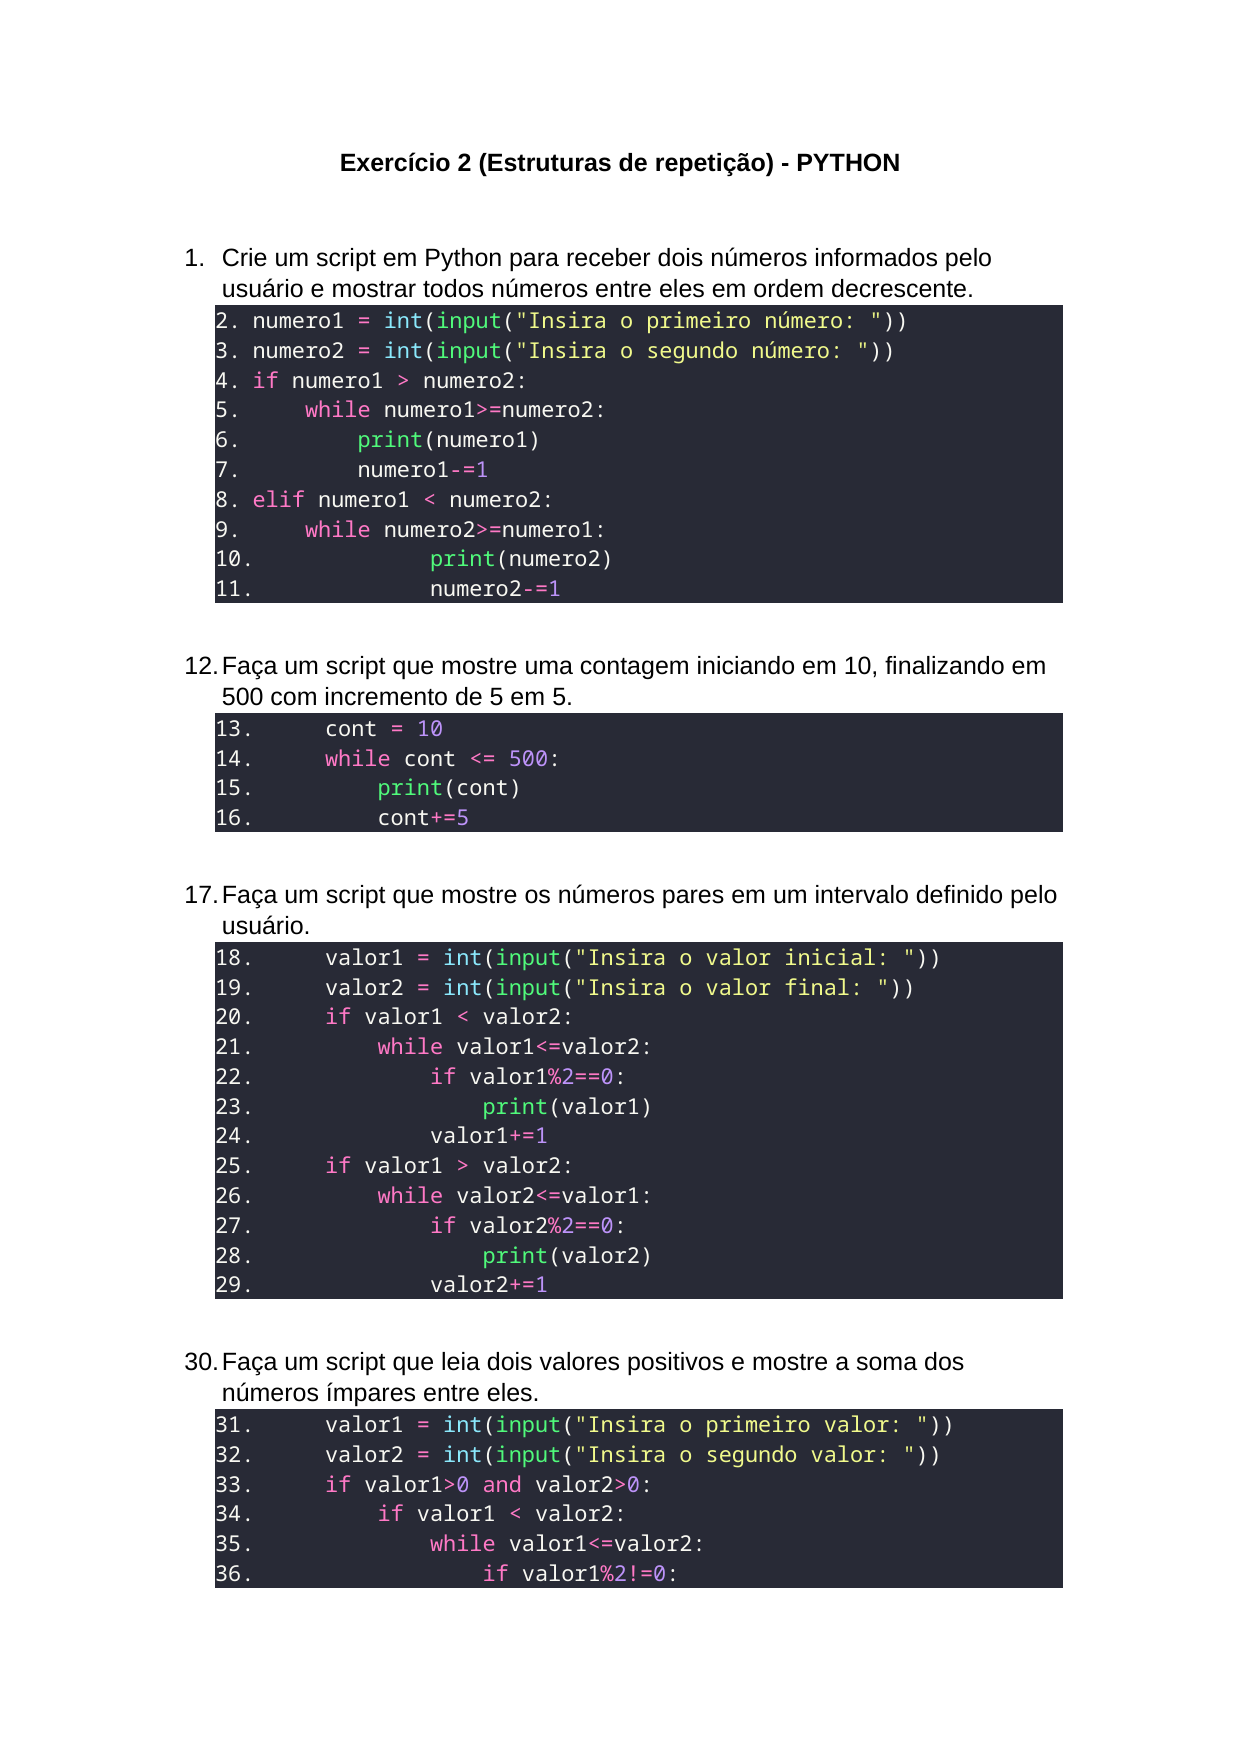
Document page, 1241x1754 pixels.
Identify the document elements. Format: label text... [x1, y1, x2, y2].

list valor2 = int(input("Insira o segundo valor: ")) [215, 1439, 1063, 1469]
list numero1-=1 [215, 454, 1063, 484]
list print(valor2) [215, 1240, 1063, 1269]
list if valor1>0 and valor2>0: [215, 1469, 1063, 1498]
list Faça um script que mostre uma contagem iniciando em 10, finalizando em 500 com incremento de 5 em 5. [184, 651, 1063, 711]
list Faça um script que leia dois valores positivos e mostre a soma dos números ímpares entre eles. [184, 1347, 1063, 1407]
list while valor2<=valor1: [215, 1180, 1063, 1210]
list while valor1<=valor2: [215, 1031, 1063, 1061]
list valor1+=1 [215, 1121, 1063, 1150]
list valor2+=1 [215, 1269, 1063, 1299]
list valor2 = int(input("Insira o valor final: ")) [215, 972, 1063, 1001]
list while cont <= 500: [215, 743, 1063, 772]
list if valor1 < valor2: [215, 1001, 1063, 1031]
list Crie um script em Python para receber dois números informados pelo usuário e mostrar todos números entre eles em ordem decrescente. [184, 243, 1063, 303]
list if valor1 > valor2: [215, 1150, 1063, 1180]
list if valor1 < valor2: [215, 1498, 1063, 1528]
list numero2 = int(input("Insira o segundo número: ")) [215, 335, 1063, 365]
list Faça um script que mostre os números pares em um intervalo definido pelo usuário. [184, 880, 1063, 939]
list numero2-=1 [215, 573, 1063, 603]
list if valor2%2==0: [215, 1210, 1063, 1240]
list print(valor1) [215, 1091, 1063, 1121]
list elif numero1 < numero2: [215, 484, 1063, 514]
list numero1 = int(input("Insira o primeiro número: ")) [215, 305, 1063, 335]
list if valor1%2==0: [215, 1061, 1063, 1091]
list while numero1>=numero2: [215, 394, 1063, 424]
list print(numero2) [215, 543, 1063, 573]
list if valor1%2!=0: [215, 1558, 1063, 1588]
list valor1 = int(input("Insira o primeiro valor: ")) [215, 1409, 1063, 1439]
list while numero2>=numero1: [215, 514, 1063, 543]
list valor1 = int(input("Insira o valor inicial: ")) [215, 942, 1063, 972]
list if numero1 > numero2: [215, 365, 1063, 394]
list print(cont) [215, 772, 1063, 802]
list print(numero1) [215, 424, 1063, 454]
text Exercício 2 (Estruturas de repetição) - PYTHON [177, 148, 1063, 176]
list while valor1<=valor2: [215, 1528, 1063, 1558]
list cont+=5 [215, 802, 1063, 832]
list cont = 10 [215, 713, 1063, 743]
